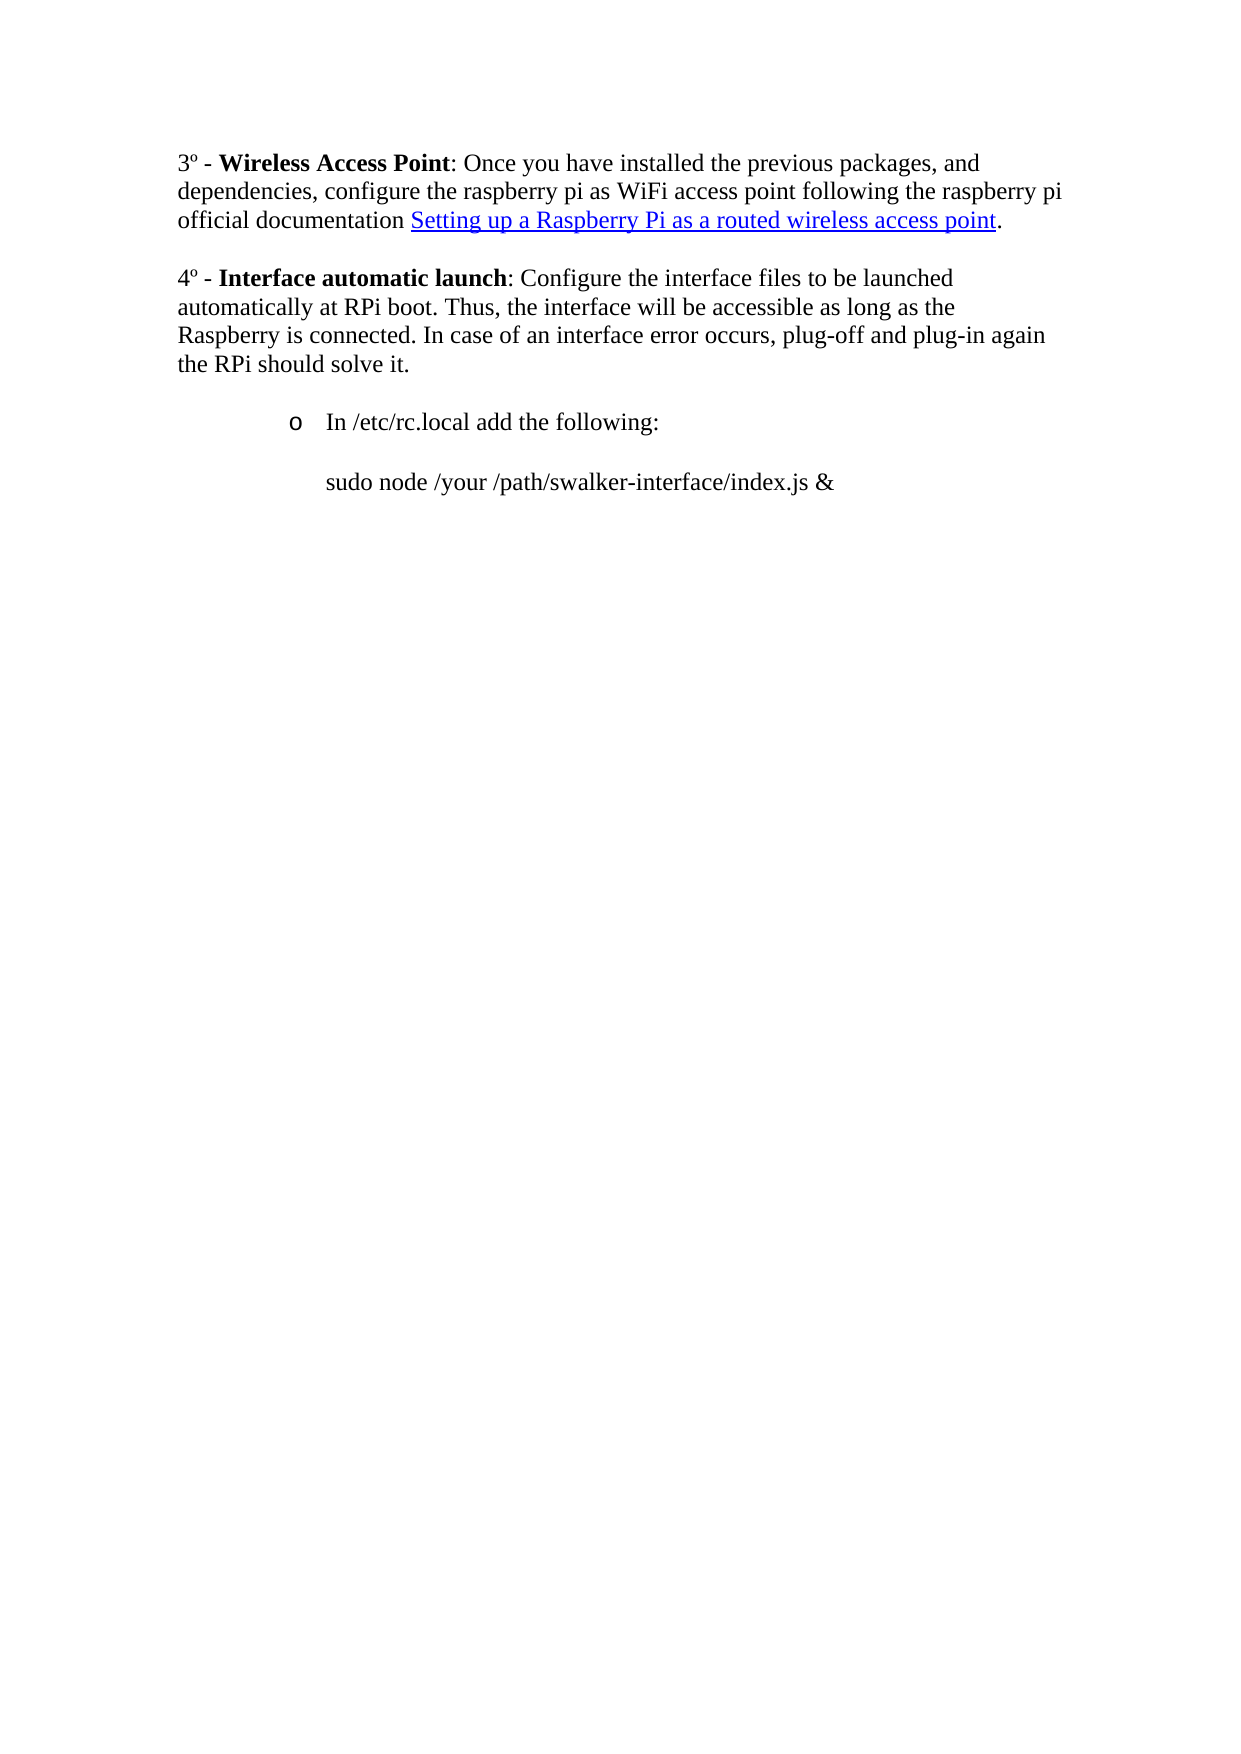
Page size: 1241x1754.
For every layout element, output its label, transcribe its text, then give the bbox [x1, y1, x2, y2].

text 4º - Interface automatic launch: Configure the interface files to be launched automatically at RPi boot. Thus, the interface will be accessible as long as the Raspberry is connected. In case of an interface error occurs, plug-off and plug-in again the RPi should solve it. [177, 263, 1063, 378]
list In /etc/rc.local add the following: [288, 407, 1063, 438]
text 3º - Wireless Access Point: Once you have installed the previous packages, and dependencies, configure the raspberry pi as WiFi access point following the raspberry pi official documentation Setting up a Raspberry Pi as a routed wireless access point. [177, 148, 1063, 234]
list sudo node /your /path/swalker-interface/index.js & [326, 467, 1063, 496]
